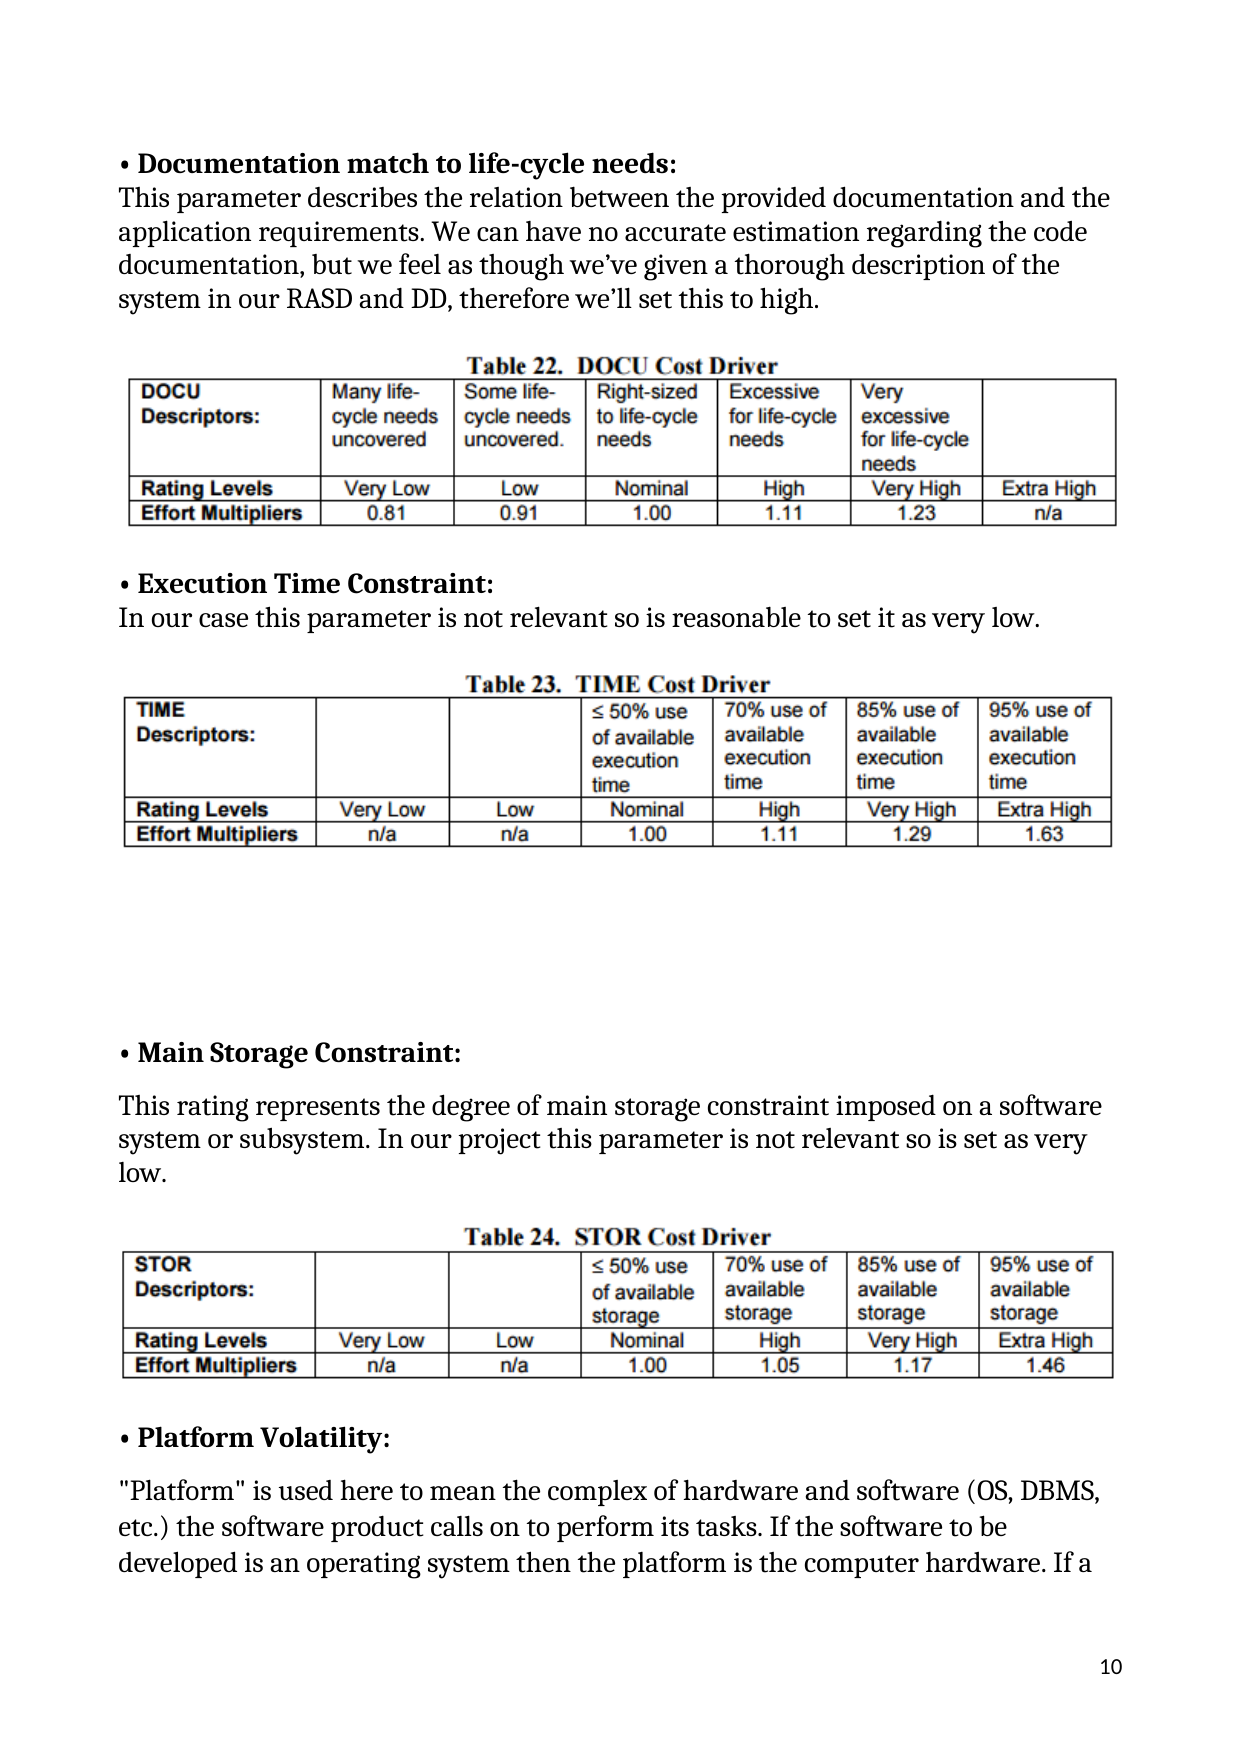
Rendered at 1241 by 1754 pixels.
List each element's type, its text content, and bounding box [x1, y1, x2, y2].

picture [118, 1223, 1123, 1388]
picture [118, 668, 1123, 855]
text • Documentation match to life-cycle needs: [118, 148, 1122, 181]
text • Execution Time Constraint: [118, 568, 1122, 601]
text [118, 1474, 1122, 1579]
text This parameter describes the relation between the provided documentation and the application requirements. We can have no accurate estimation regarding the code documentation, but we feel as though we’ve given a thorough description of the system in our RASD and DD, therefore we’ll set this to high. [118, 181, 1122, 315]
text • Platform Volatility: [118, 1421, 1122, 1454]
text In our case this parameter is not relevant so is reasonable to set it as very low. [118, 601, 1122, 635]
text This rating represents the degree of main storage constraint imposed on a software system or subsystem. In our project this parameter is not relevant so is set as very low. [118, 1089, 1122, 1189]
text • Main Storage Constraint: [118, 1036, 1122, 1069]
picture [118, 348, 1123, 534]
